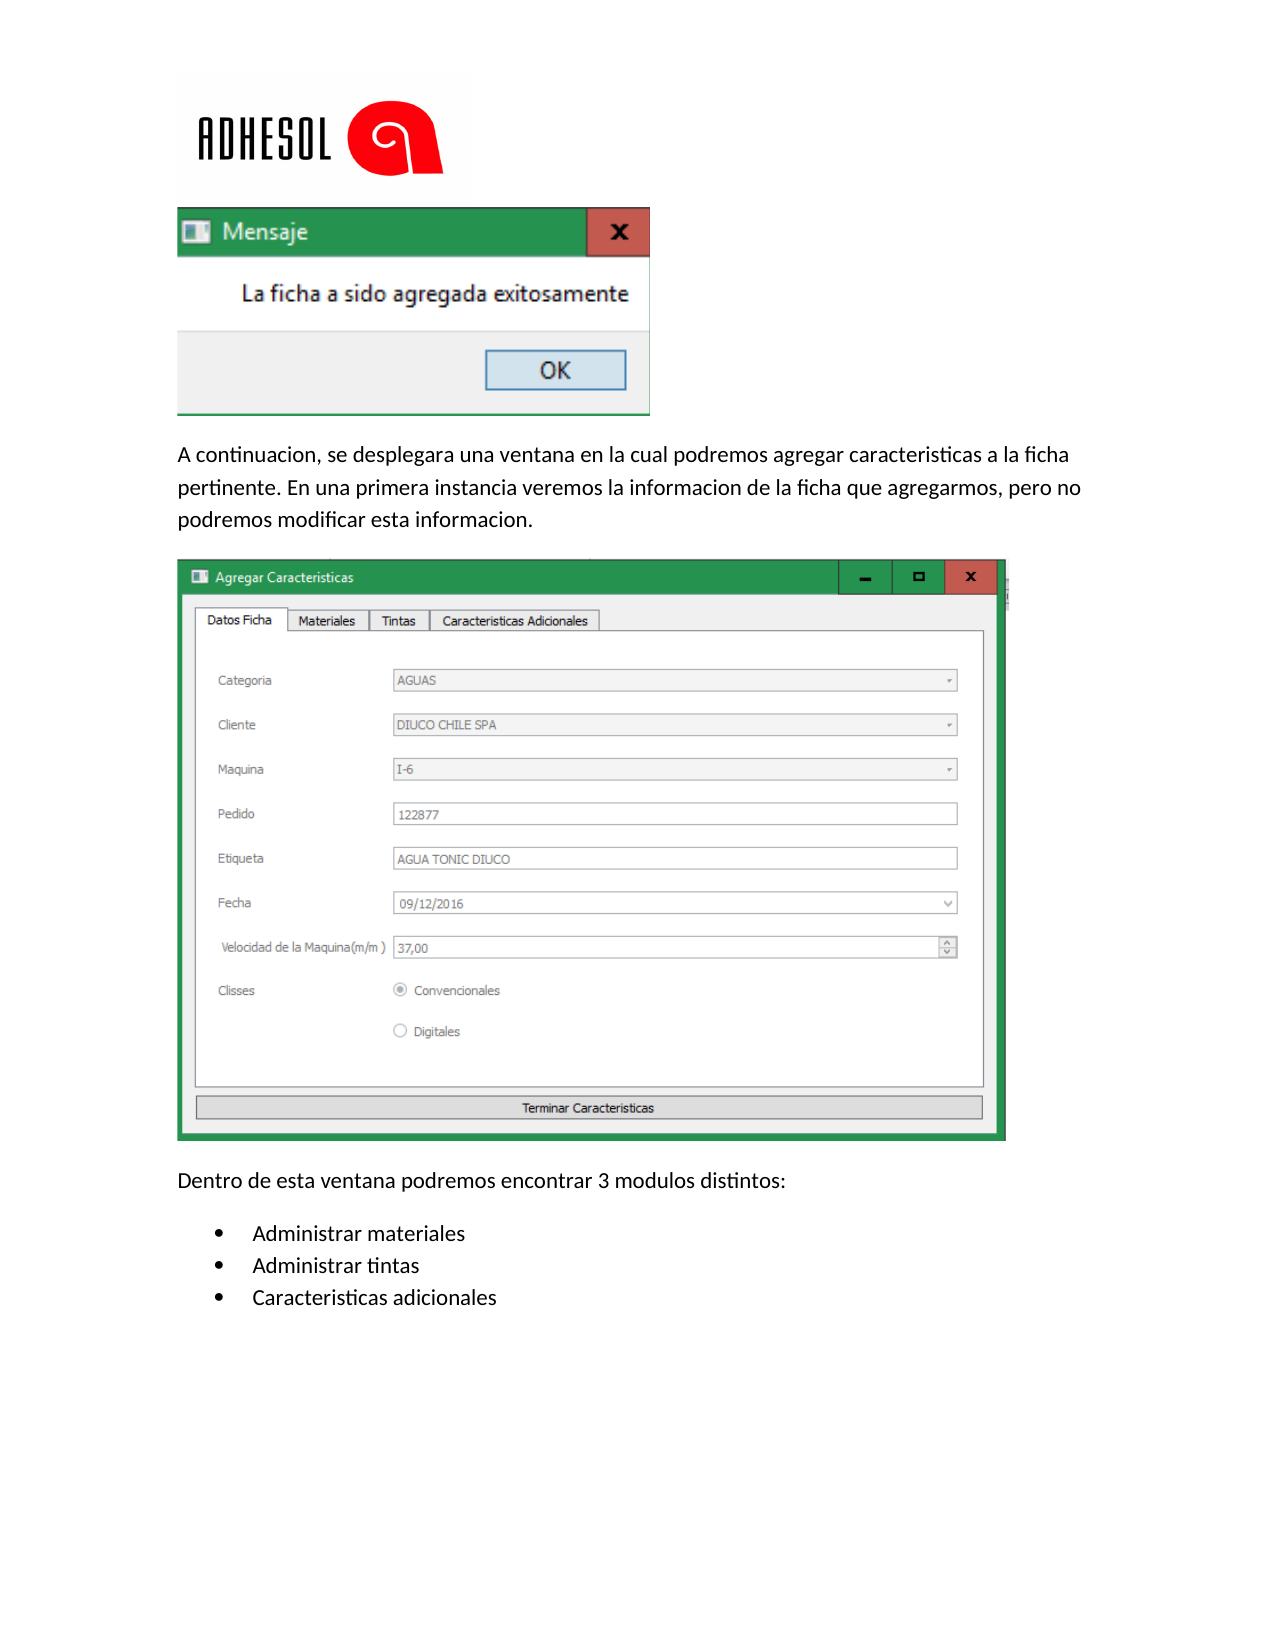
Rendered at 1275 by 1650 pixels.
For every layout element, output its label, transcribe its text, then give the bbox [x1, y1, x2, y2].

picture [177, 558, 1010, 1141]
list Administrar materiales [215, 1219, 1098, 1247]
text Dentro de esta ventana podremos encontrar 3 modulos distintos: [177, 1166, 1098, 1194]
text A continuacion, se desplegara una ventana en la cual podremos agregar caracteristicas a la ficha pertinente. En una primera instancia veremos la informacion de la ficha que agregarmos, pero no podremos modificar esta informacion. [177, 441, 1098, 533]
picture [177, 73, 650, 416]
list Administrar tintas [215, 1251, 1098, 1279]
list Caracteristicas adicionales [215, 1283, 1098, 1311]
